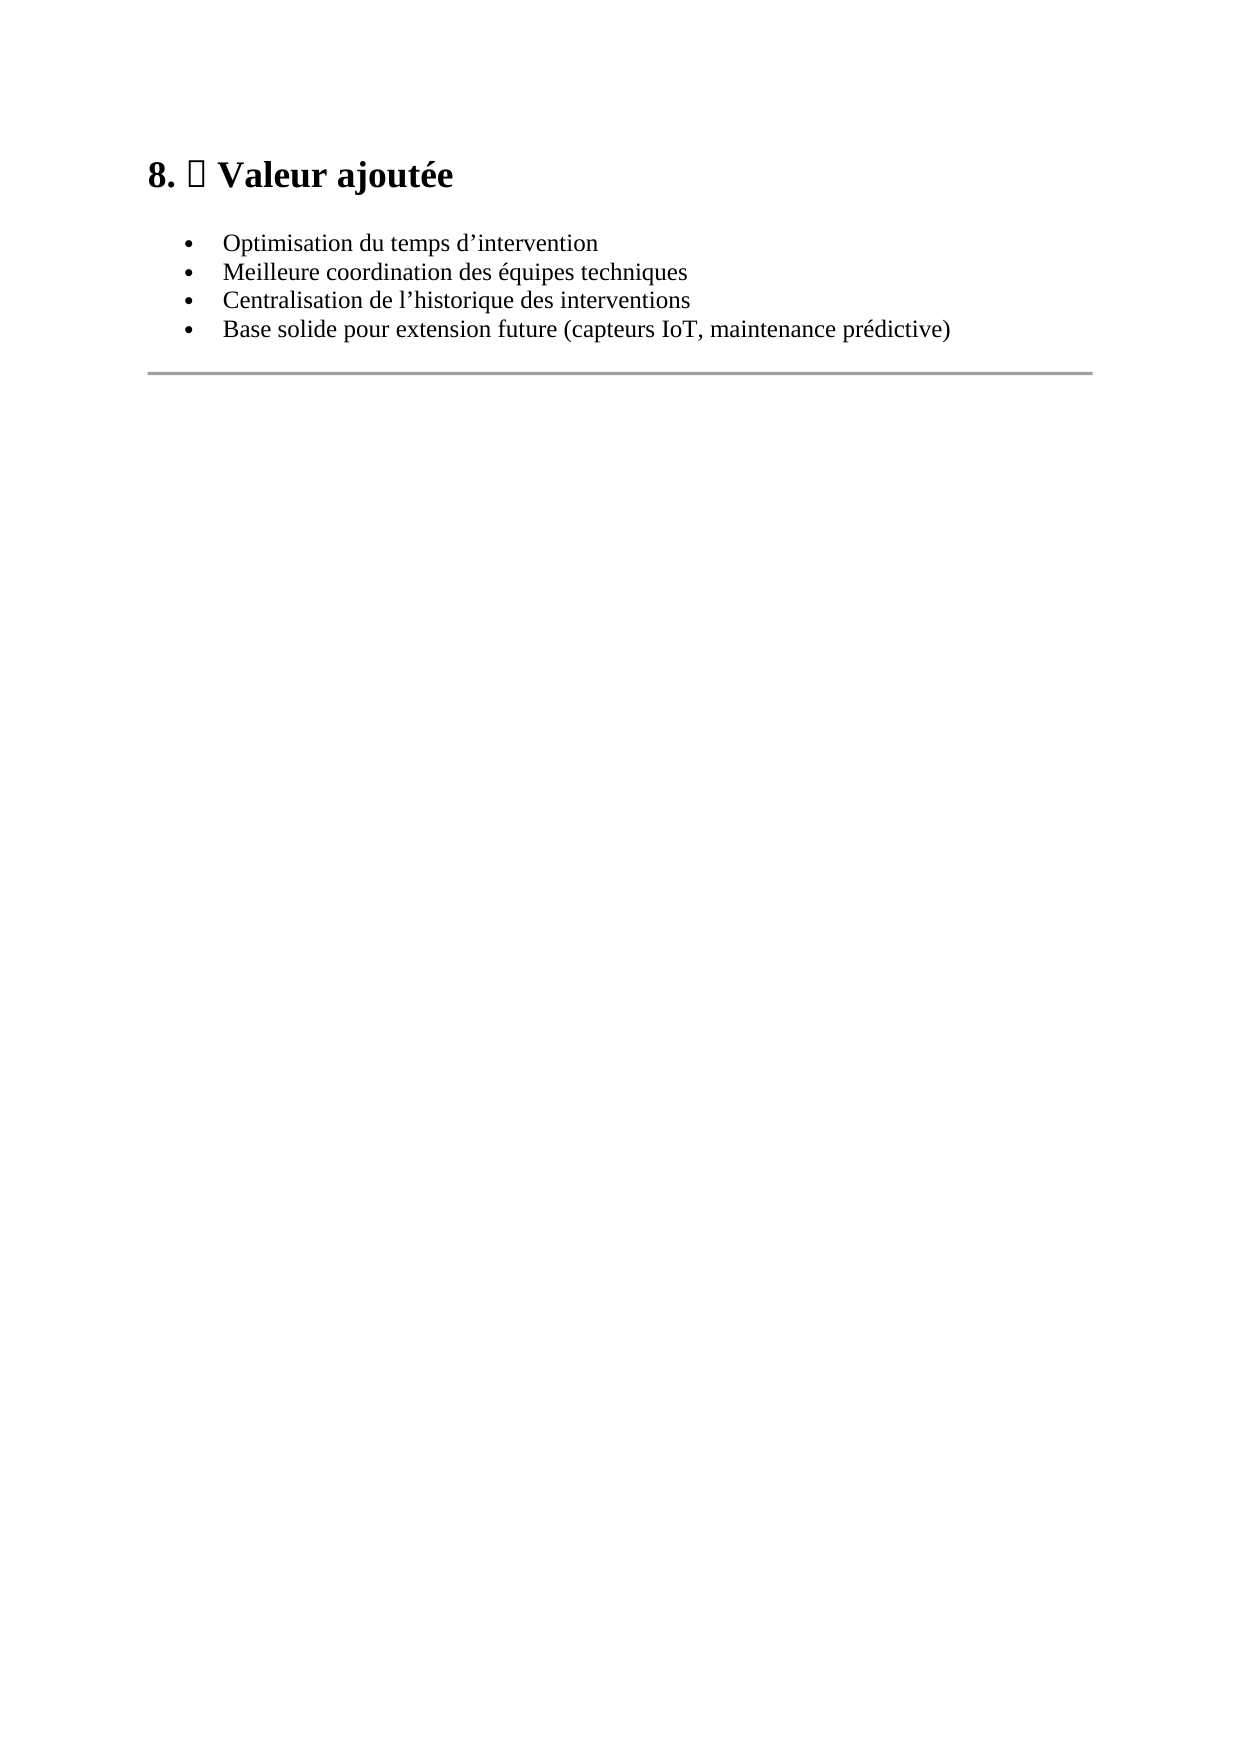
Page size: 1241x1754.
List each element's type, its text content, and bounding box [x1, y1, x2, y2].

text 8. 💎 Valeur ajoutée [148, 148, 1093, 199]
list Centralisation de l’historique des interventions [185, 285, 1093, 314]
list Meilleure coordination des équipes techniques [185, 257, 1093, 285]
list Optimisation du temps d’intervention [185, 228, 1093, 257]
list Base solide pour extension future (capteurs IoT, maintenance prédictive) [185, 314, 1093, 343]
